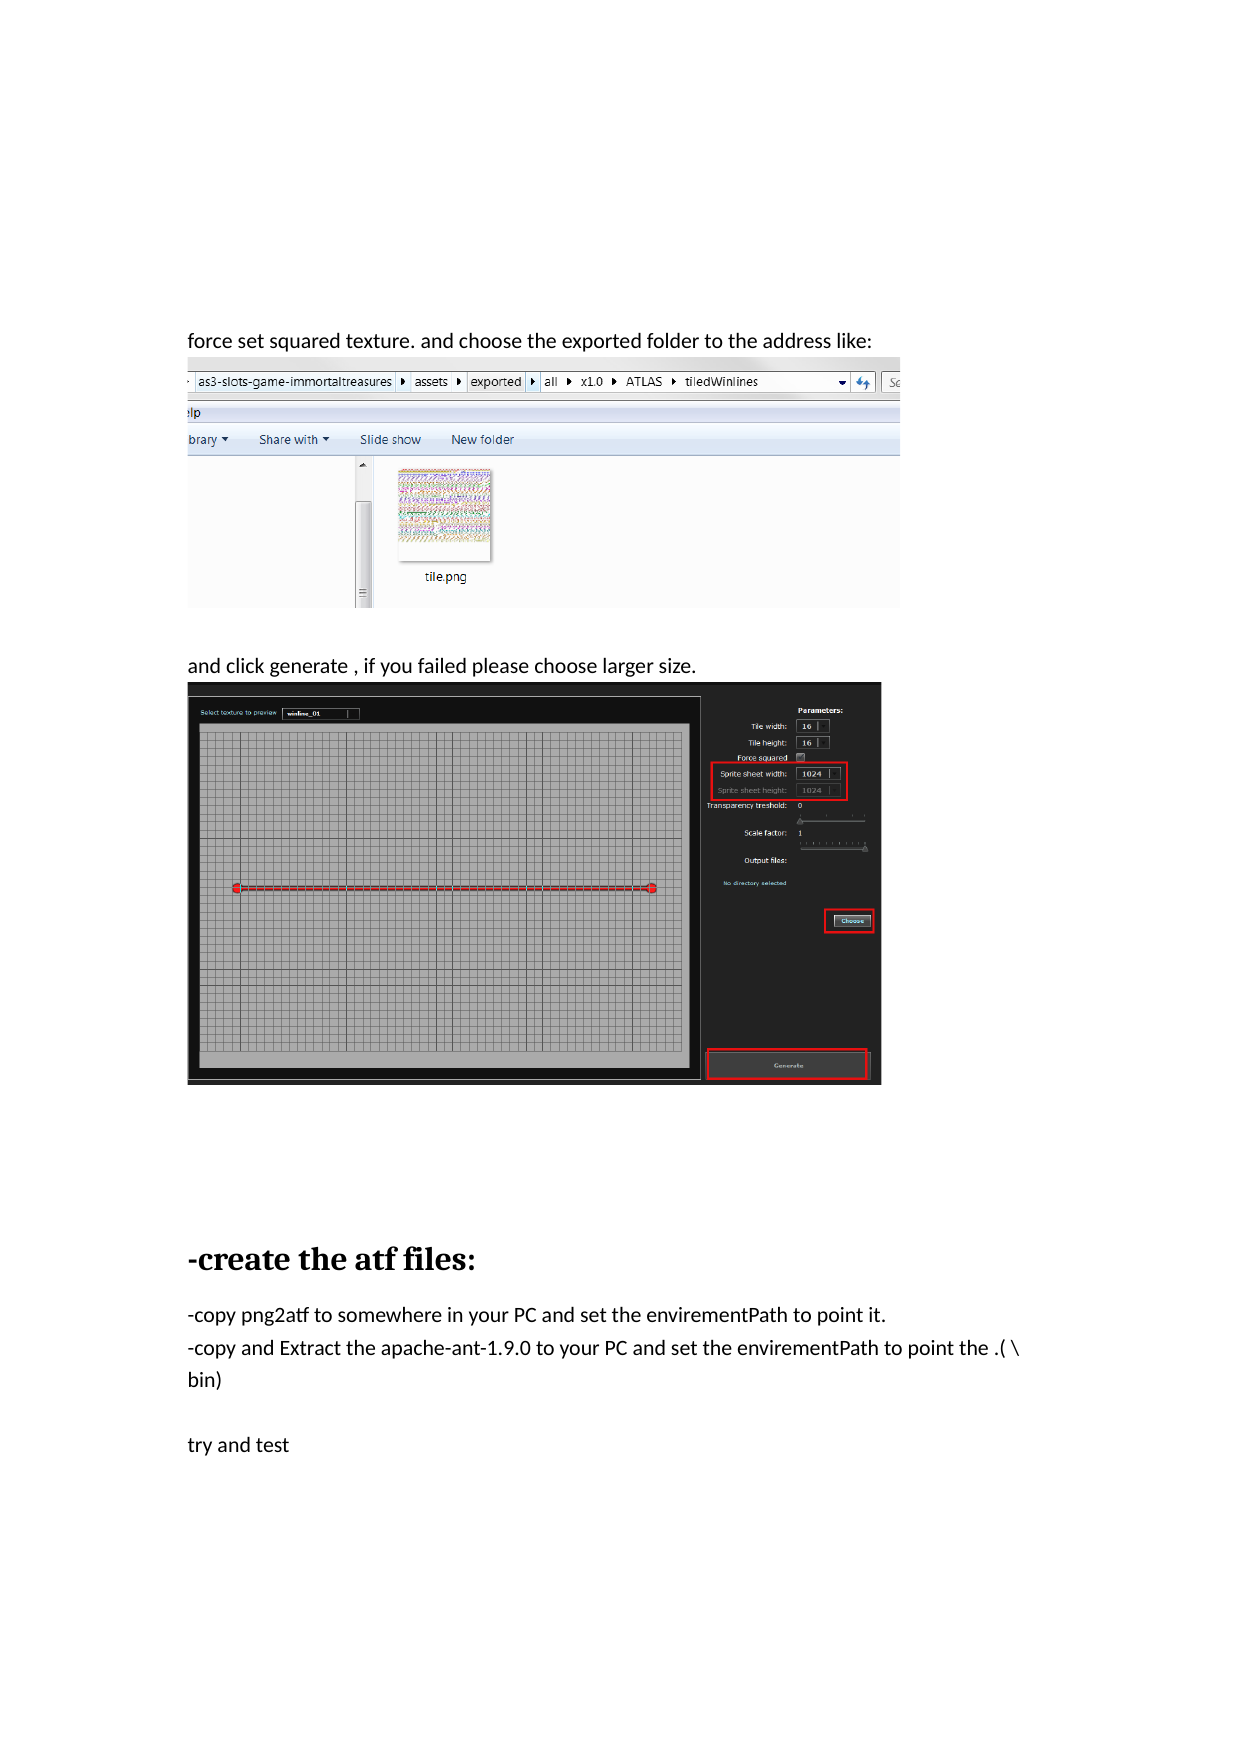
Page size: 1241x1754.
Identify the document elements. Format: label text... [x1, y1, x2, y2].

title -create the atf files: [187, 1227, 1053, 1292]
text -copy png2atf to somewhere in your PC and set the envirementPath to point it. [187, 1298, 1053, 1331]
text force set squared texture. and choose the exported folder to the address like: [187, 324, 1053, 357]
text try and test [187, 1428, 1053, 1461]
text and click generate , if you failed please choose larger size. [187, 649, 1053, 682]
text -copy and Extract the apache-ant-1.9.0 to your PC and set the envirementPath to point the .( \bin) [187, 1331, 1053, 1396]
picture [187, 682, 882, 1085]
picture [187, 357, 901, 608]
